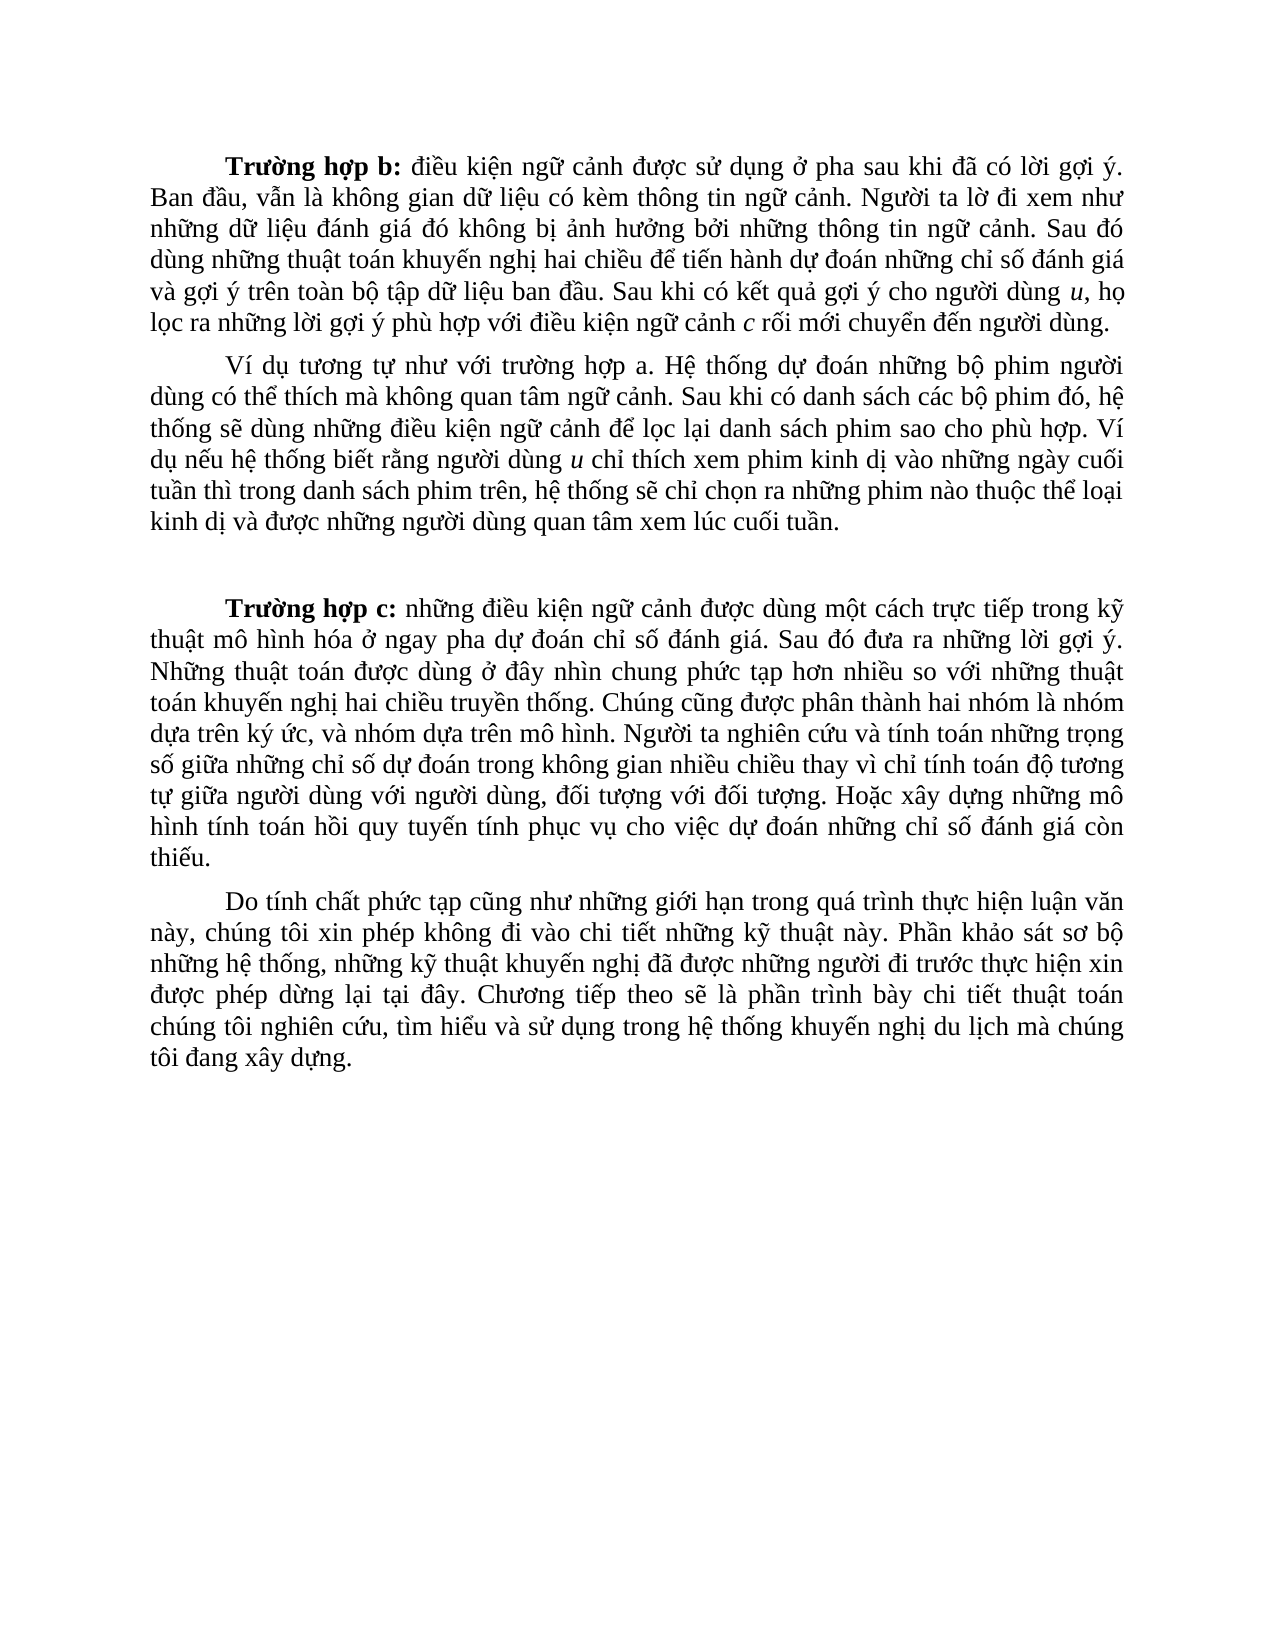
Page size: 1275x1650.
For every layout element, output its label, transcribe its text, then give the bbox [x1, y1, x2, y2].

subtitle Trường hợp b: điều kiện ngữ cảnh được sử dụng ở pha sau khi đã có lời gợi ý. Ban đầu, vẫn là không gian dữ liệu có kèm thông tin ngữ cảnh. Người ta lờ đi xem như những dữ liệu đánh giá đó không bị ảnh hưởng bởi những thông tin ngữ cảnh. Sau đó dùng những thuật toán khuyến nghị hai chiều để tiến hành dự đoán những chỉ số đánh giá và gợi ý trên toàn bộ tập dữ liệu ban đầu. Sau khi có kết quả gợi ý cho người dùng u, họ lọc ra những lời gợi ý phù hợp với điều kiện ngữ cảnh c rối mới chuyển đến người dùng. [150, 150, 1125, 337]
subtitle Trường hợp c: những điều kiện ngữ cảnh được dùng một cách trực tiếp trong kỹ thuật mô hình hóa ở ngay pha dự đoán chỉ số đánh giá. Sau đó đưa ra những lời gợi ý. Những thuật toán được dùng ở đây nhìn chung phức tạp hơn nhiều so với những thuật toán khuyến nghị hai chiều truyền thống. Chúng cũng được phân thành hai nhóm là nhóm dựa trên ký ức, và nhóm dựa trên mô hình. Người ta nghiên cứu và tính toán những trọng số giữa những chỉ số dự đoán trong không gian nhiều chiều thay vì chỉ tính toán độ tương tự giữa người dùng với người dùng, đối tượng với đối tượng. Hoặc xây dựng những mô hình tính toán hồi quy tuyến tính phục vụ cho việc dự đoán những chỉ số đánh giá còn thiếu. [150, 592, 1125, 873]
subtitle Ví dụ tương tự như với trường hợp a. Hệ thống dự đoán những bộ phim người dùng có thể thích mà không quan tâm ngữ cảnh. Sau khi có danh sách các bộ phim đó, hệ thống sẽ dùng những điều kiện ngữ cảnh để lọc lại danh sách phim sao cho phù hợp. Ví dụ nếu hệ thống biết rằng người dùng u chỉ thích xem phim kinh dị vào những ngày cuối tuần thì trong danh sách phim trên, hệ thống sẽ chỉ chọn ra những phim nào thuộc thể loại kinh dị và được những người dùng quan tâm xem lúc cuối tuần. [150, 349, 1125, 536]
subtitle Do tính chất phức tạp cũng như những giới hạn trong quá trình thực hiện luận văn này, chúng tôi xin phép không đi vào chi tiết những kỹ thuật này. Phần khảo sát sơ bộ những hệ thống, những kỹ thuật khuyến nghị đã được những người đi trước thực hiện xin được phép dừng lại tại đây. Chương tiếp theo sẽ là phần trình bày chi tiết thuật toán chúng tôi nghiên cứu, tìm hiểu và sử dụng trong hệ thống khuyến nghị du lịch mà chúng tôi đang xây dựng. [150, 885, 1125, 1072]
